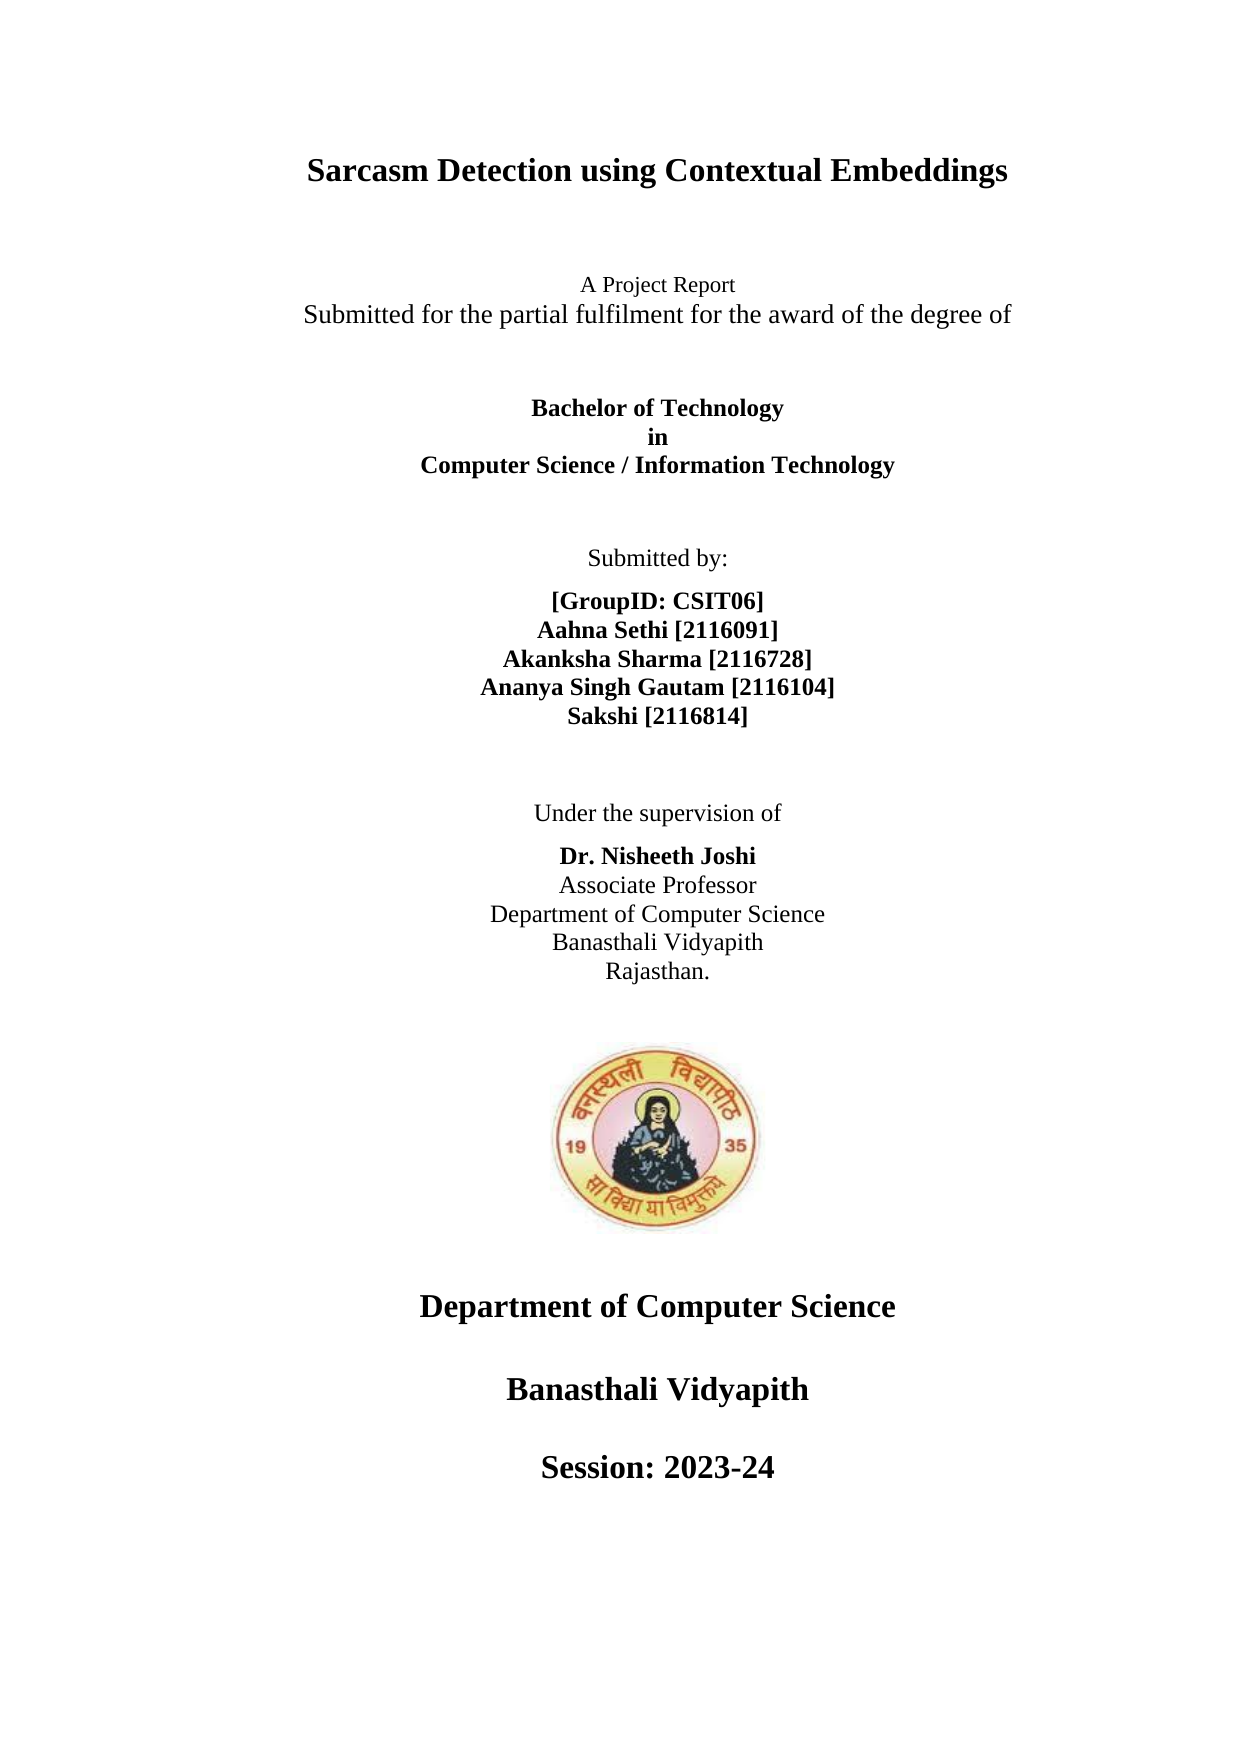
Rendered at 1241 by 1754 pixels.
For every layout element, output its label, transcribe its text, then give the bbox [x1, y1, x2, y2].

text Dr. Nisheeth Joshi Associate Professor Department of Computer Science Banasthali Vidyapith Rajasthan. [225, 841, 1090, 1262]
picture [549, 1042, 766, 1234]
text Sakshi [2116814] [225, 701, 1090, 730]
text Aahna Sethi [2116091] [225, 615, 1090, 644]
text Department of Computer Science [225, 1287, 1090, 1325]
text Sarcasm Detection using Contextual Embeddings [225, 150, 1090, 188]
text Bachelor of Technology in [225, 393, 1090, 450]
text Submitted by: [225, 543, 1090, 572]
text Akanksha Sharma [2116728] [225, 644, 1090, 672]
text Computer Science / Information Technology [225, 450, 1090, 479]
text Ananya Singh Gautam [2116104] [225, 672, 1090, 701]
text Session: 2023-24 [225, 1448, 1090, 1486]
text Under the supervision of [225, 798, 1090, 827]
text [GroupID: CSIT06] [225, 586, 1090, 615]
text Banasthali Vidyapith [225, 1369, 1090, 1408]
text A Project Report Submitted for the partial fulfilment for the award of the degree of [225, 271, 1090, 329]
